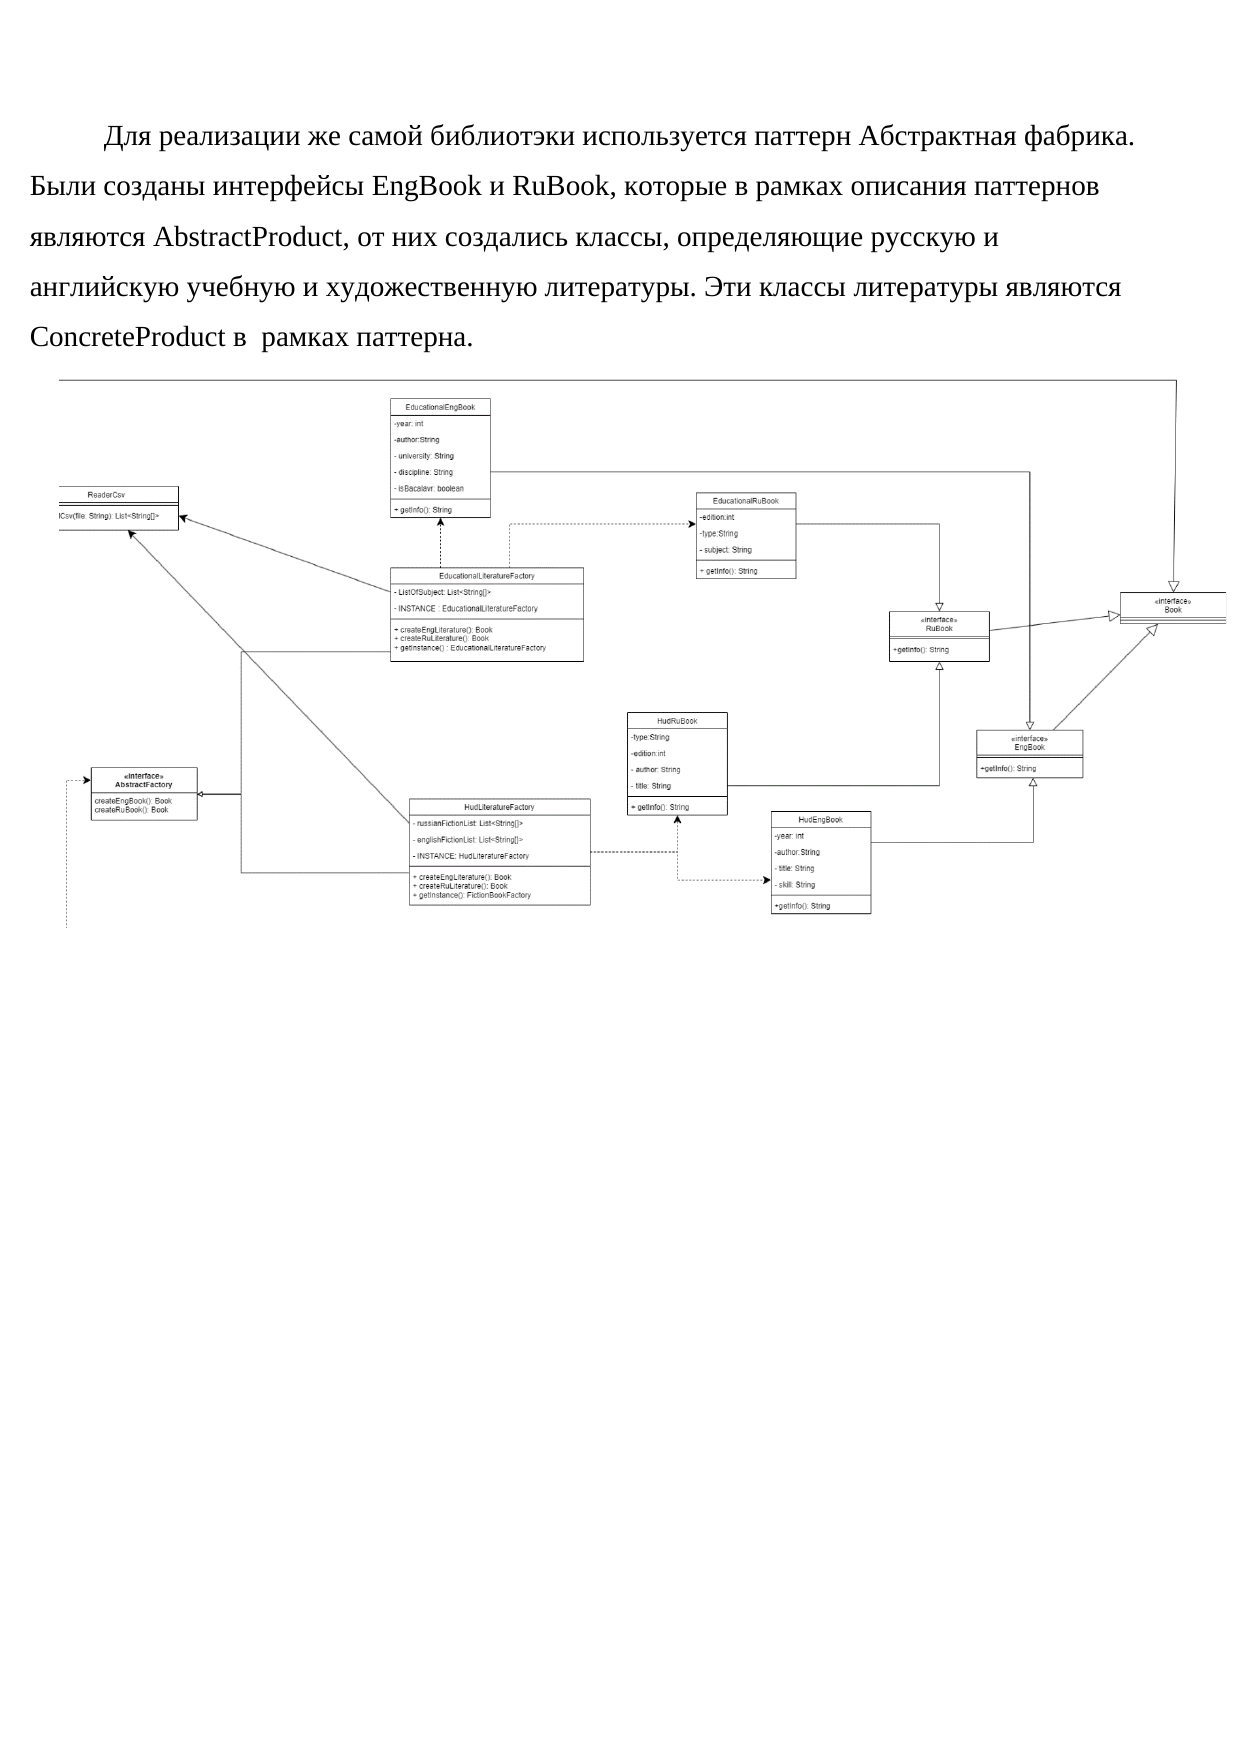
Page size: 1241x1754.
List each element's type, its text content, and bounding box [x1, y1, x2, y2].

picture [59, 369, 1227, 928]
text Для реализации же самой библиотэки используется паттерн Абстрактная фабрика. Были созданы интерфейсы EngBook и RuBook, которые в рамках описания паттернов являются AbstractProduct, от них создались классы, определяющие русскую и английскую учебную и художественную литературы. Эти классы литературы являются ConcreteProduct в рамках паттерна. [29, 118, 1152, 353]
